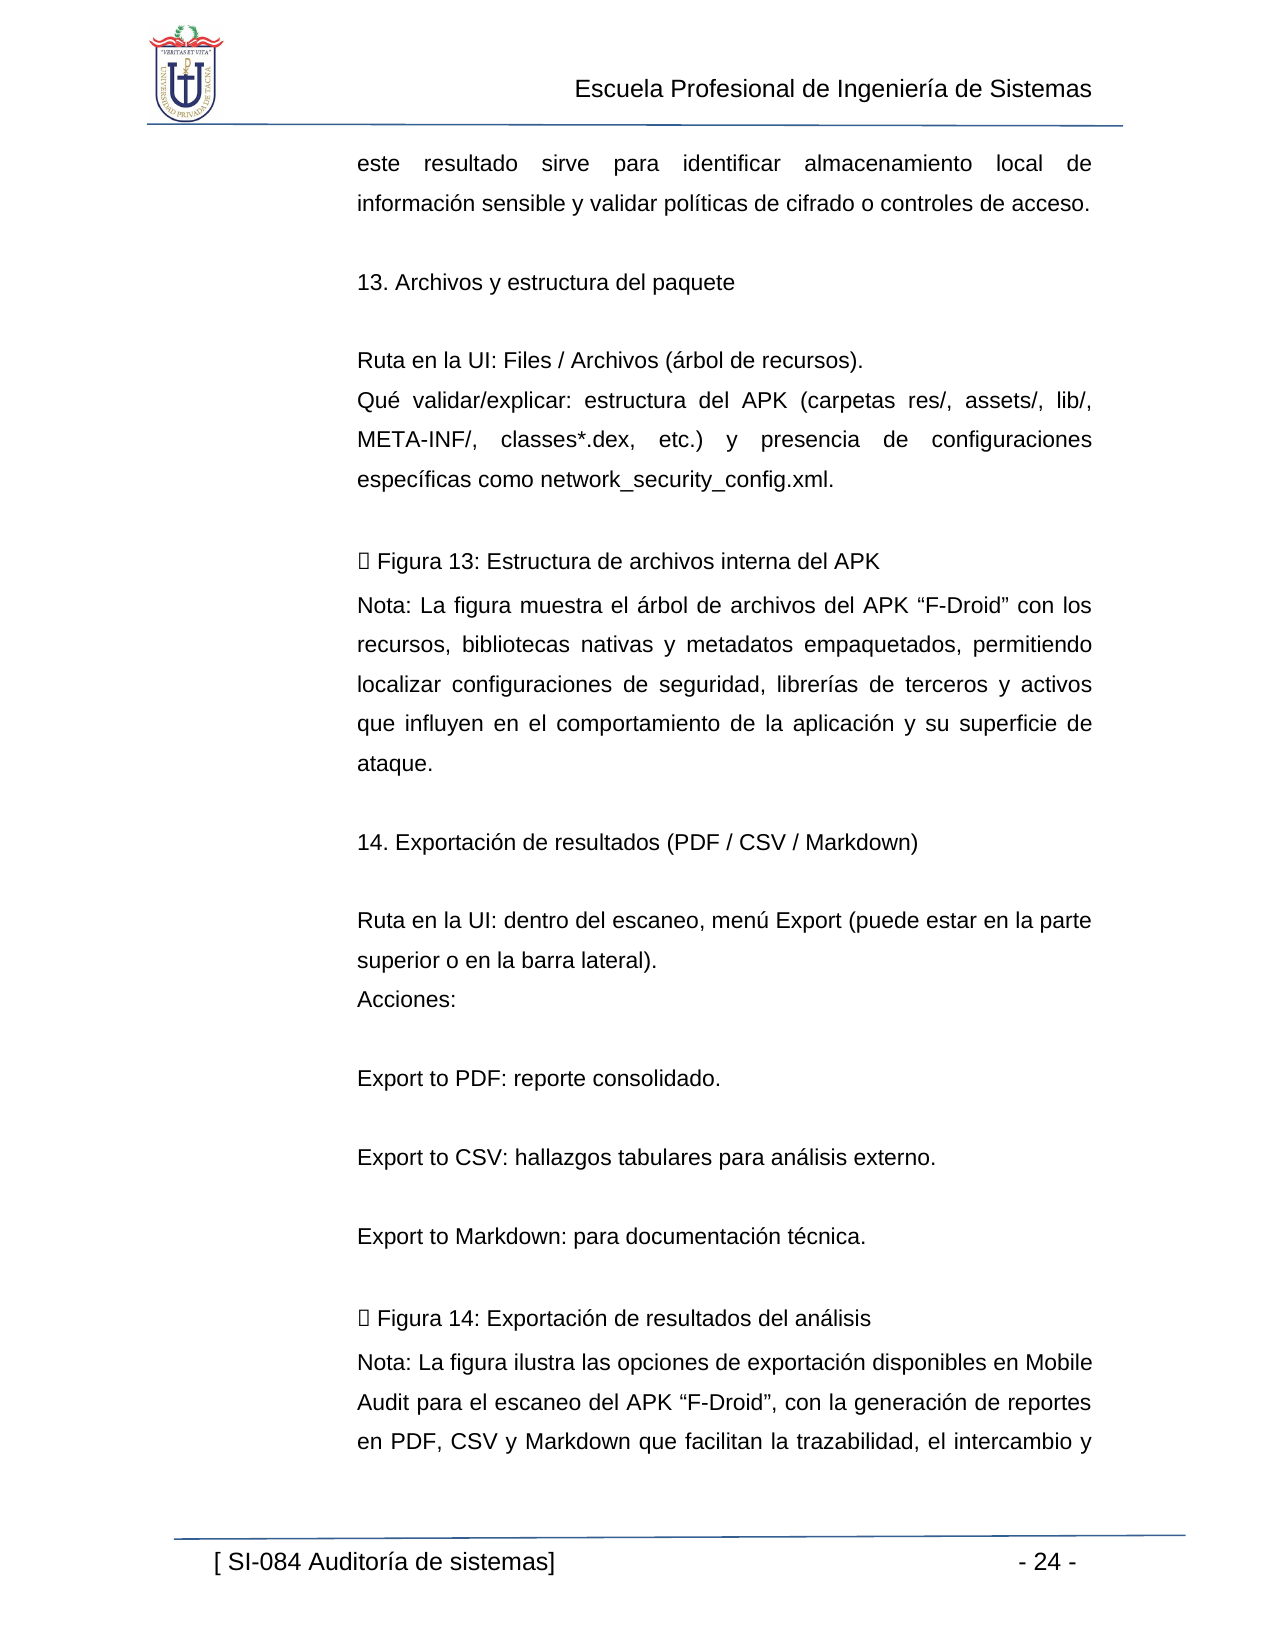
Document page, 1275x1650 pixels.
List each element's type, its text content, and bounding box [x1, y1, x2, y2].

list Export to PDF: reporte consolidado. [357, 1065, 1093, 1092]
list Acciones: [357, 986, 1093, 1013]
list 13. Archivos y estructura del paquete [357, 268, 1093, 295]
list 14. Exportación de resultados (PDF / CSV / Markdown) [357, 828, 1093, 855]
list Ruta en la UI: Files / Archivos (árbol de recursos). [357, 347, 1093, 374]
list Ruta en la UI: dentro del escaneo, menú Export (puede estar en la parte superior o en la barra lateral). [357, 907, 1093, 973]
list Nota: La figura muestra el árbol de archivos del APK “F-Droid” con los recursos, bibliotecas nativas y metadatos empaquetados, permitiendo localizar configuraciones de seguridad, librerías de terceros y activos que influyen en el comportamiento de la aplicación y su superficie de ataque. [357, 592, 1093, 776]
list 📸 Figura 13: Estructura de archivos interna del APK [357, 545, 1093, 576]
list 📸 Figura 14: Exportación de resultados del análisis [357, 1302, 1093, 1333]
list Export to CSV: hallazgos tabulares para análisis externo. [357, 1144, 1093, 1171]
picture [147, 21, 226, 123]
list Export to Markdown: para documentación técnica. [357, 1223, 1093, 1250]
list Qué validar/explicar: estructura del APK (carpetas res/, assets/, lib/, META-INF/, classes*.dex, etc.) y presencia de configuraciones específicas como network_security_config.xml. [357, 387, 1093, 492]
